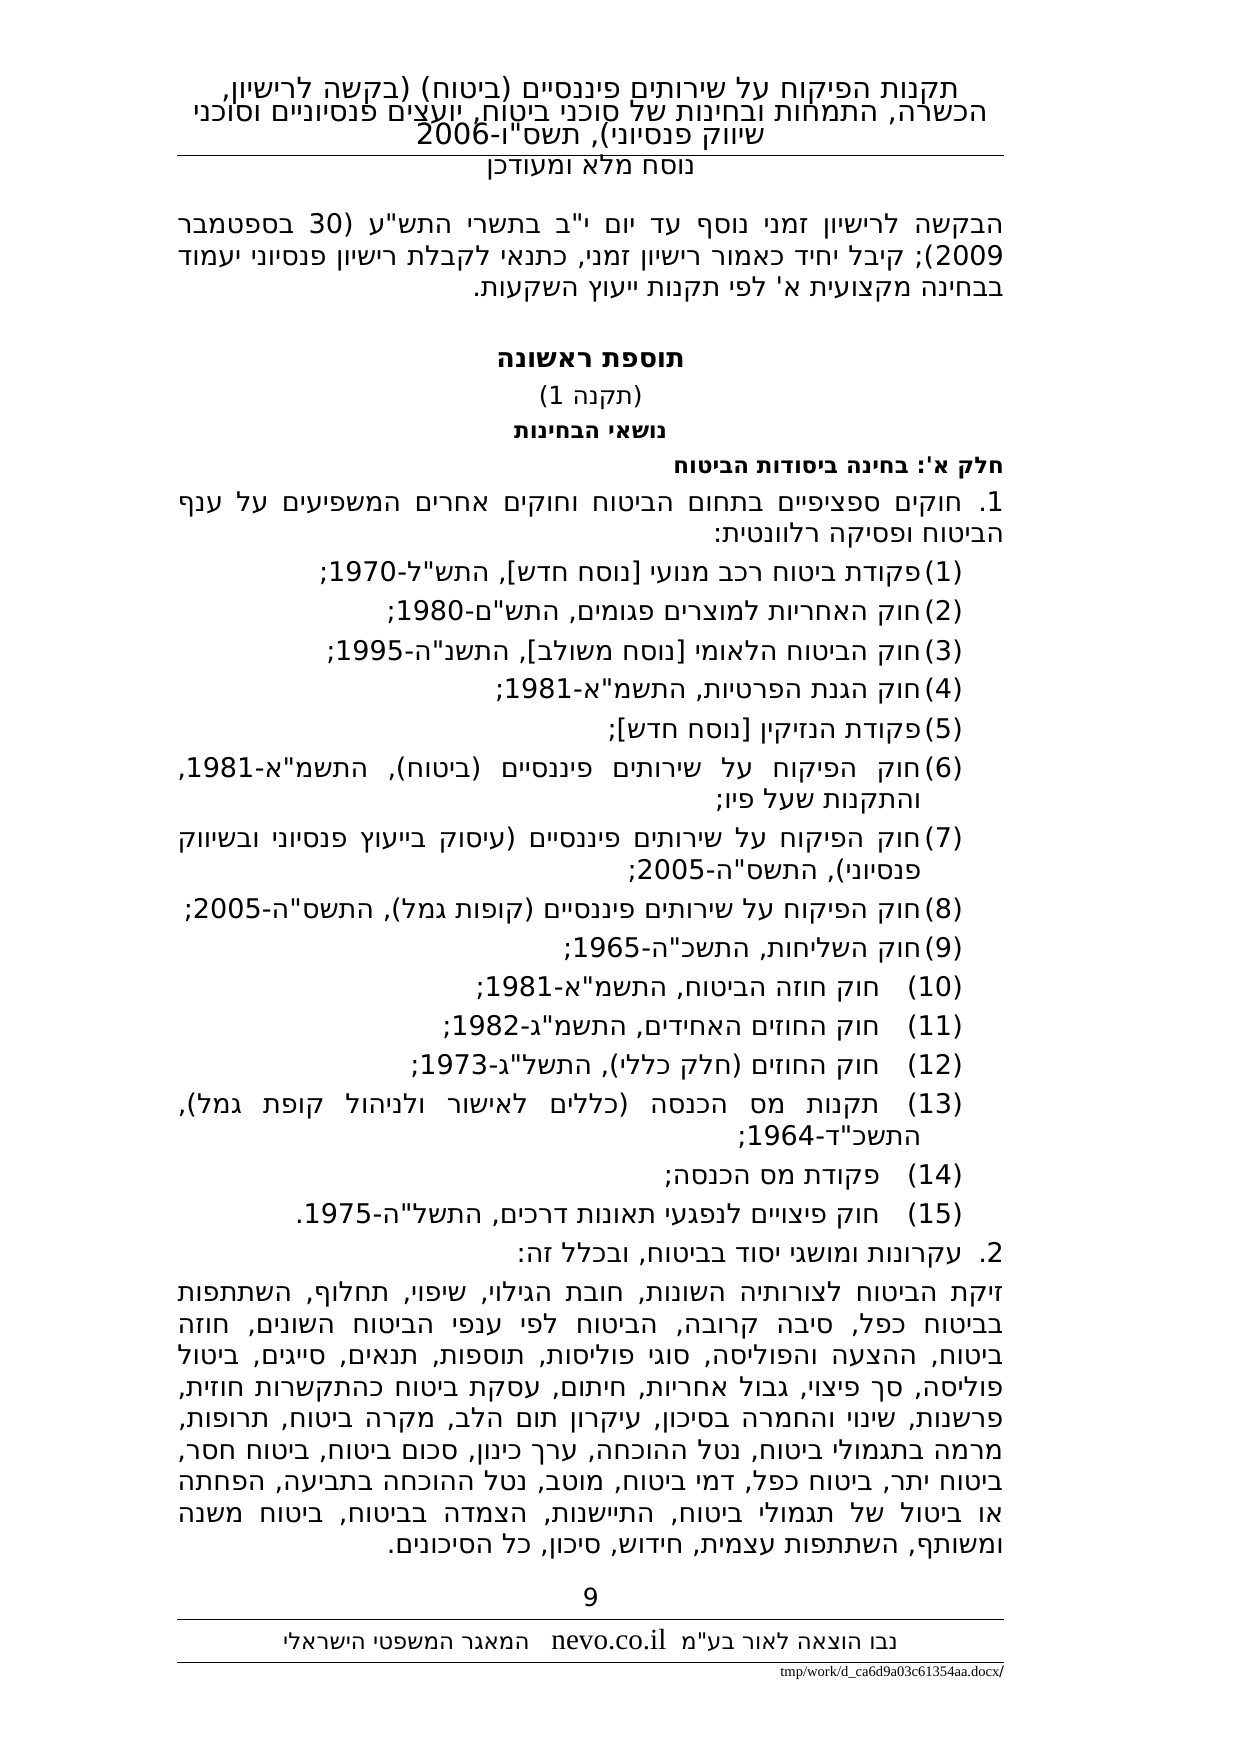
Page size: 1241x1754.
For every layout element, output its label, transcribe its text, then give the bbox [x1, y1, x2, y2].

text (4) חוק הגנת הפרטיות, התשמ"א-1981; [177, 674, 963, 705]
text (5) פקודת הנזיקין [נוסח חדש]; [177, 713, 963, 744]
text (13) תקנות מס הכנסה (כללים לאישור ולניהול קופת גמל), התשכ"ד-1964; [177, 1088, 963, 1152]
text (1) פקודת ביטוח רכב מנועי [נוסח חדש], התש"ל-1970; [177, 557, 963, 588]
text זיקת הביטוח לצורותיה השונות, חובת הגילוי, שיפוי, תחלוף, השתתפות בביטוח כפל, סיבה קרובה, הביטוח לפי ענפי הביטוח השונים, חוזה ביטוח, ההצעה והפוליסה, סוגי פוליסות, תוספות, תנאים, סייגים, ביטול פוליסה, סך פיצוי, גבול אחריות, חיתום, עסקת ביטוח כהתקשרות חוזית, פרשנות, שינוי והחמרה בסיכון, עיקרון תום הלב, מקרה ביטוח, תרופות, מרמה בתגמולי ביטוח, נטל ההוכחה, ערך כינון, סכום ביטוח, ביטוח חסר, ביטוח יתר, ביטוח כפל, דמי ביטוח, מוטב, נטל ההוכחה בתביעה, הפחתה או ביטול של תגמולי ביטוח, התיישנות, הצמדה בביטוח, ביטוח משנה ומשותף, השתתפות עצמית, חידוש, סיכון, כל הסיכונים. [177, 1276, 1004, 1560]
text (12) חוק החוזים (חלק כללי), התשל"ג-1973; [177, 1049, 963, 1081]
text (7) חוק הפיקוח על שירותים פיננסיים (עיסוק בייעוץ פנסיוני ובשיווק פנסיוני), התשס"ה-2005; [177, 823, 963, 886]
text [177, 208, 1004, 303]
text נושאי הבחינות [177, 418, 1004, 444]
text (8) חוק הפיקוח על שירותים פיננסיים (קופות גמל), התשס"ה-2005; [177, 893, 963, 925]
text (6) חוק הפיקוח על שירותים פיננסיים (ביטוח), התשמ"א-1981, והתקנות שעל פיו; [177, 752, 963, 815]
text (9) חוק השליחות, התשכ"ה-1965; [177, 932, 963, 964]
text (3) חוק הביטוח הלאומי [נוסח משולב], התשנ"ה-1995; [177, 635, 963, 666]
text 2. עקרונות ומושגי יסוד בביטוח, ובכלל זה: [177, 1237, 1004, 1269]
text (11) חוק החוזים האחידים, התשמ"ג-1982; [177, 1010, 963, 1042]
text תוספת ראשונה [177, 342, 1004, 373]
text (14) פקודת מס הכנסה; [177, 1159, 963, 1191]
text (2) חוק האחריות למוצרים פגומים, התש"ם-1980; [177, 596, 963, 627]
text (10) חוק חוזה הביטוח, התשמ"א-1981; [177, 971, 963, 1003]
text 1. חוקים ספציפיים בתחום הביטוח וחוקים אחרים המשפיעים על ענף הביטוח ופסיקה רלוונטית: [177, 486, 1004, 549]
text (תקנה 1) [177, 381, 1004, 410]
text חלק א': בחינה ביסודות הביטוח [177, 452, 1004, 478]
text (15) חוק פיצויים לנפגעי תאונות דרכים, התשל"ה-1975. [177, 1198, 963, 1230]
